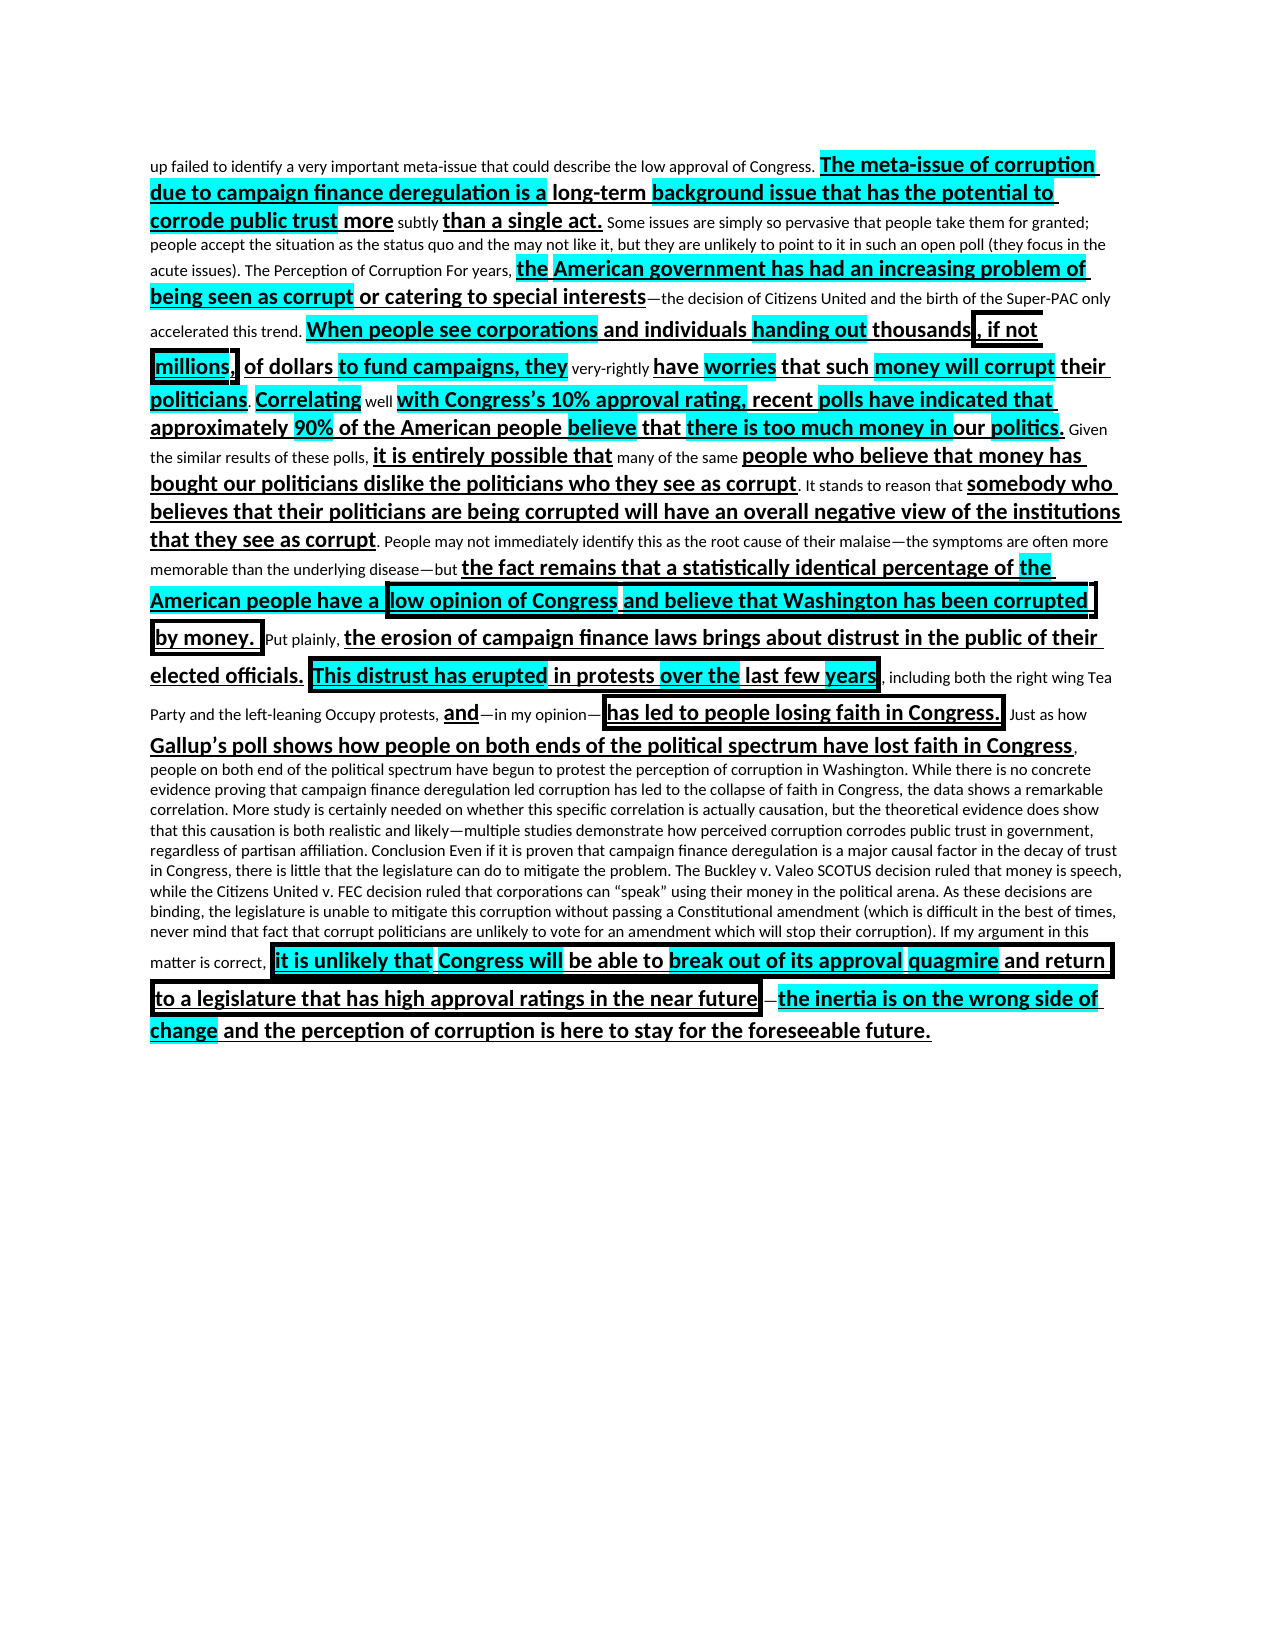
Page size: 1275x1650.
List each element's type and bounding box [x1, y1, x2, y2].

text [150, 150, 1125, 1044]
